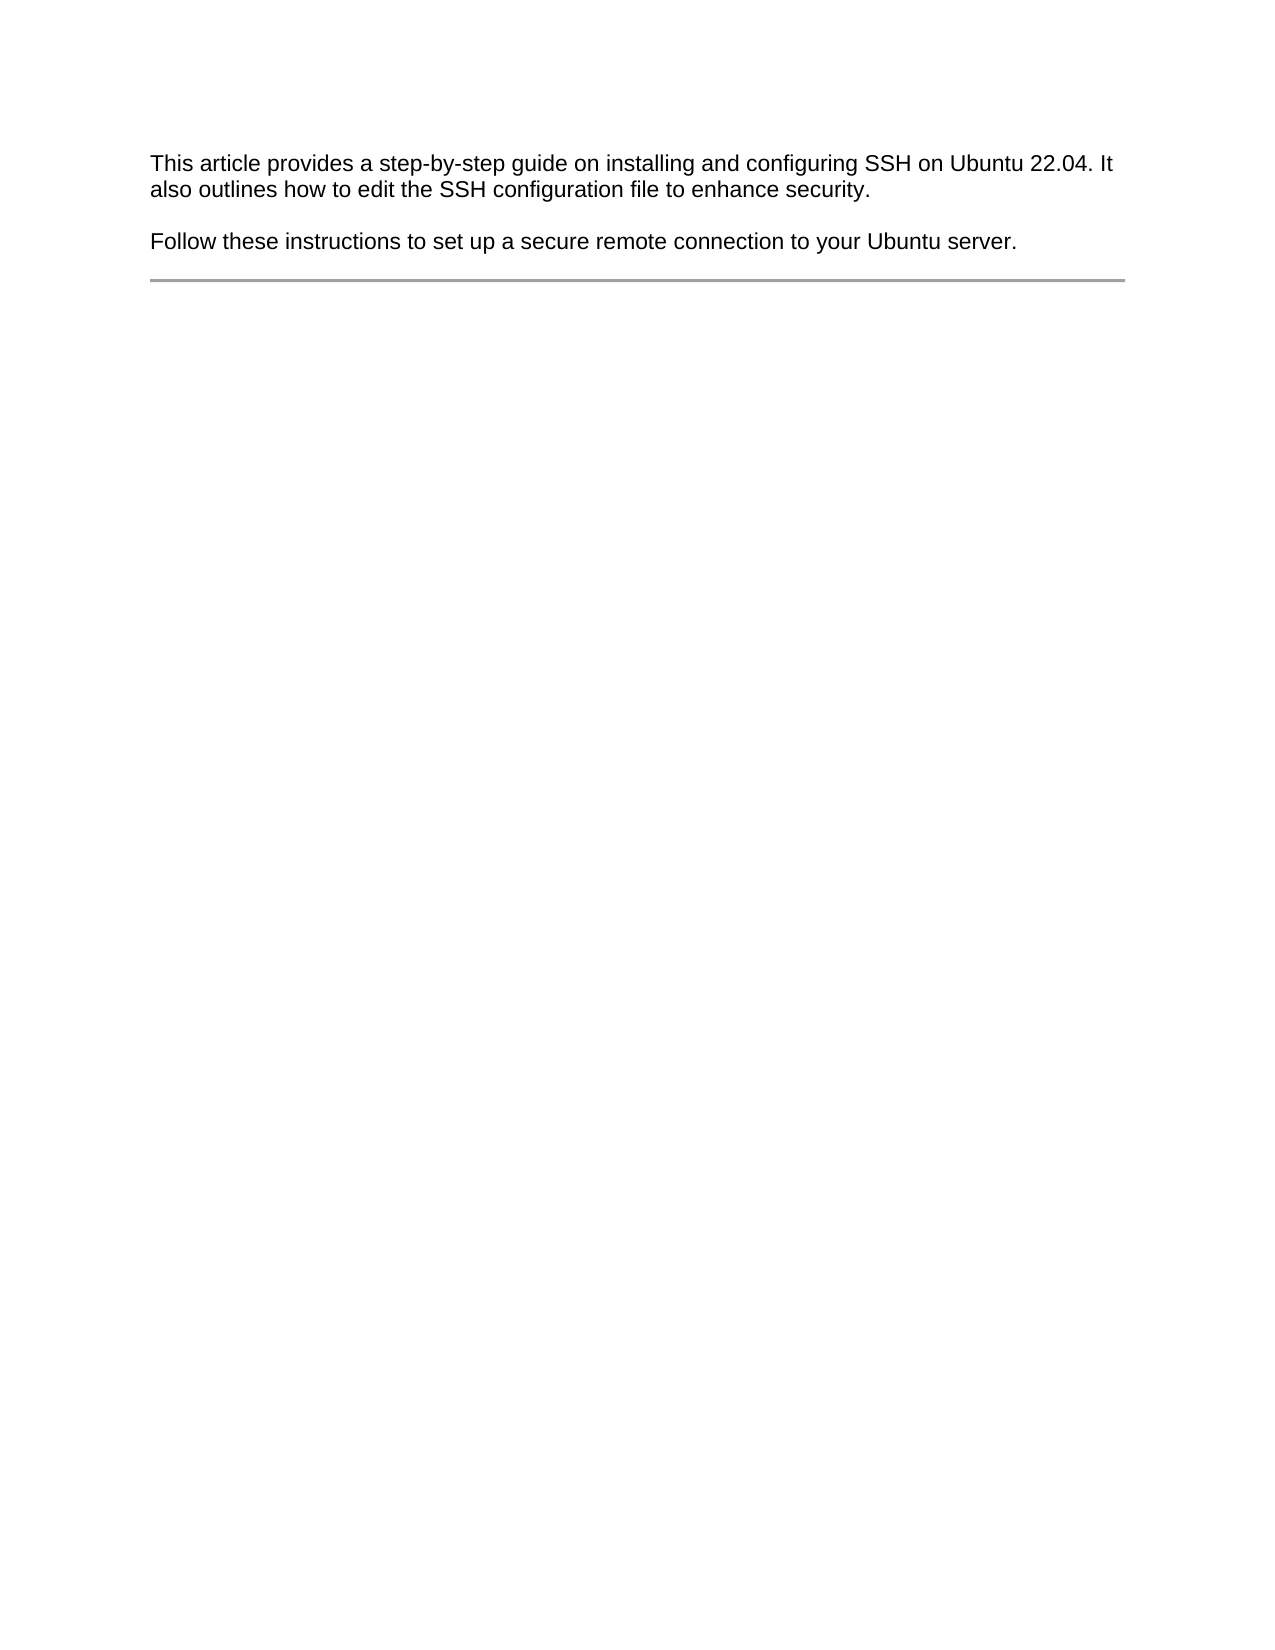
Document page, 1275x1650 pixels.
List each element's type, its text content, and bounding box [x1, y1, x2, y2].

text Follow these instructions to set up a secure remote connection to your Ubuntu server. [150, 228, 1125, 254]
text This article provides a step-by-step guide on installing and configuring SSH on Ubuntu 22.04. It also outlines how to edit the SSH configuration file to enhance security. [150, 150, 1125, 203]
